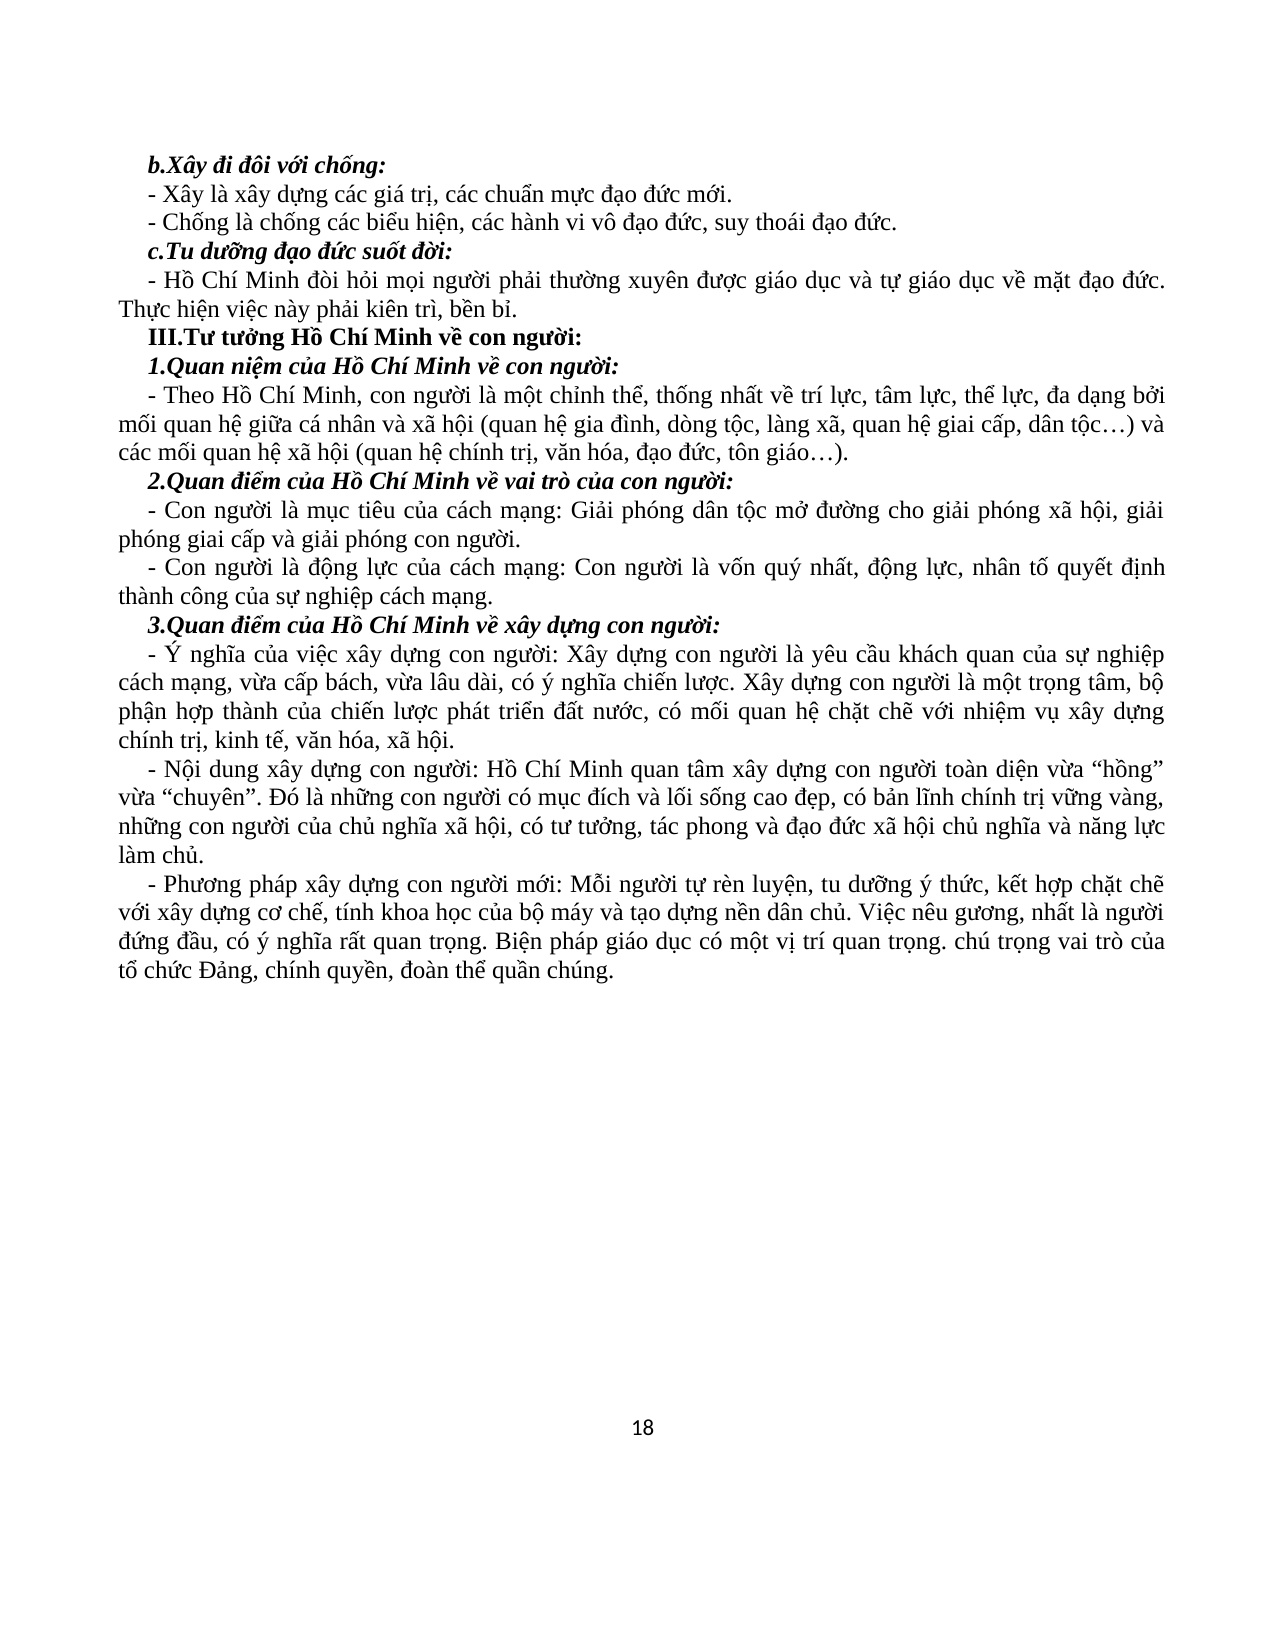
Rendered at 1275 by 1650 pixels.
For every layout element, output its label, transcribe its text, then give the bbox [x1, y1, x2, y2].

text - Ý nghĩa của việc xây dựng con người: Xây dựng con người là yêu cầu khách quan của sự nghiệp cách mạng, vừa cấp bách, vừa lâu dài, có ý nghĩa chiến lược. Xây dựng con người là một trọng tâm, bộ phận hợp thành của chiến lược phát triển đất nước, có mối quan hệ chặt chẽ với nhiệm vụ xây dựng chính trị, kinh tế, văn hóa, xã hội. [118, 639, 1167, 754]
text - Hồ Chí Minh đòi hỏi mọi người phải thường xuyên được giáo dục và tự giáo dục về mặt đạo đức. Thực hiện việc này phải kiên trì, bền bỉ. [118, 265, 1167, 322]
text - Nội dung xây dựng con người: Hồ Chí Minh quan tâm xây dựng con người toàn diện vừa “hồng” vừa “chuyên”. Đó là những con người có mục đích và lối sống cao đẹp, có bản lĩnh chính trị vững vàng, những con người của chủ nghĩa xã hội, có tư tưởng, tác phong và đạo đức xã hội chủ nghĩa và năng lực làm chủ. [118, 754, 1167, 869]
text 2.Quan điểm của Hồ Chí Minh về vai trò của con người: [118, 466, 1167, 495]
text 1.Quan niệm của Hồ Chí Minh về con người: [118, 351, 1167, 380]
text - Con người là động lực của cách mạng: Con người là vốn quý nhất, động lực, nhân tố quyết định thành công của sự nghiệp cách mạng. [118, 552, 1167, 610]
text - Con người là mục tiêu của cách mạng: Giải phóng dân tộc mở đường cho giải phóng xã hội, giải phóng giai cấp và giải phóng con người. [118, 495, 1167, 552]
text 3.Quan điểm của Hồ Chí Minh về xây dựng con người: [118, 610, 1167, 639]
text III.Tư tưởng Hồ Chí Minh về con người: [118, 322, 1167, 351]
text b.Xây đi đôi với chống: [118, 150, 1167, 179]
text c.Tu dưỡng đạo đức suốt đời: [118, 236, 1167, 265]
text - Xây là xây dựng các giá trị, các chuẩn mực đạo đức mới. [118, 179, 1167, 207]
text - Phương pháp xây dựng con người mới: Mỗi người tự rèn luyện, tu dưỡng ý thức, kết hợp chặt chẽ với xây dựng cơ chế, tính khoa học của bộ máy và tạo dựng nền dân chủ. Việc nêu gương, nhất là người đứng đầu, có ý nghĩa rất quan trọng. Biện pháp giáo dục có một vị trí quan trọng. chú trọng vai trò của tổ chức Đảng, chính quyền, đoàn thể quần chúng. [118, 869, 1167, 984]
text - Theo Hồ Chí Minh, con người là một chỉnh thể, thống nhất về trí lực, tâm lực, thể lực, đa dạng bởi mối quan hệ giữa cá nhân và xã hội (quan hệ gia đình, dòng tộc, làng xã, quan hệ giai cấp, dân tộc…) và các mối quan hệ xã hội (quan hệ chính trị, văn hóa, đạo đức, tôn giáo…). [118, 380, 1167, 466]
text - Chống là chống các biểu hiện, các hành vi vô đạo đức, suy thoái đạo đức. [118, 207, 1167, 236]
